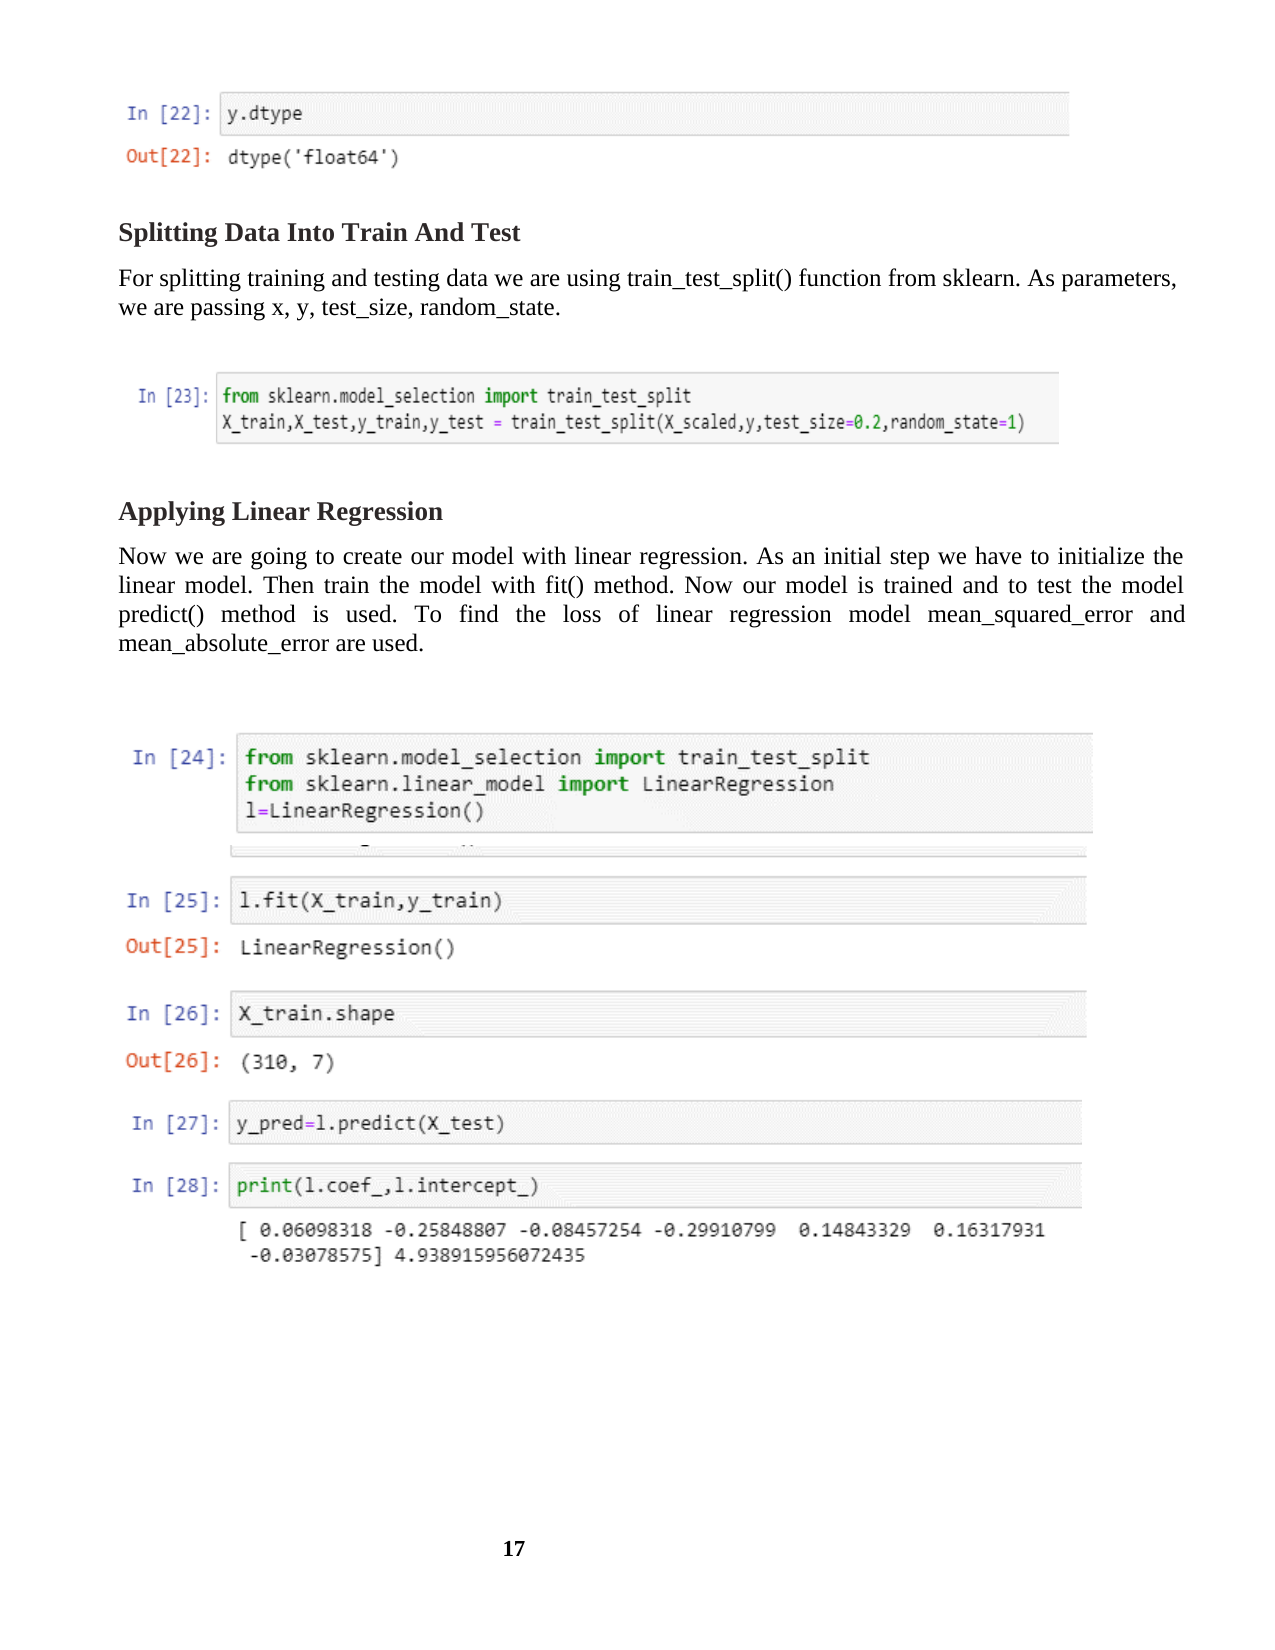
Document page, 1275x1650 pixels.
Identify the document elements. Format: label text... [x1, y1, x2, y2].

picture [120, 357, 1059, 458]
text For splitting training and testing data we are using train_test_split() function from sklearn. As parameters, we are passing x, y, test_size, random_state. [118, 263, 1186, 321]
picture [118, 73, 1070, 192]
subtitle Applying Linear Regression [118, 386, 1178, 526]
picture [118, 716, 1093, 1296]
text Now we are going to create our model with linear regression. As an initial step we have to initialize the linear model. Then train the model with fit() method. Now our model is trained and to test the model predict() method is used. To find the loss of linear regression model mean_squared_error and mean_absolute_error are used. [118, 541, 1186, 656]
subtitle Splitting Data Into Train And Test [118, 216, 1178, 247]
